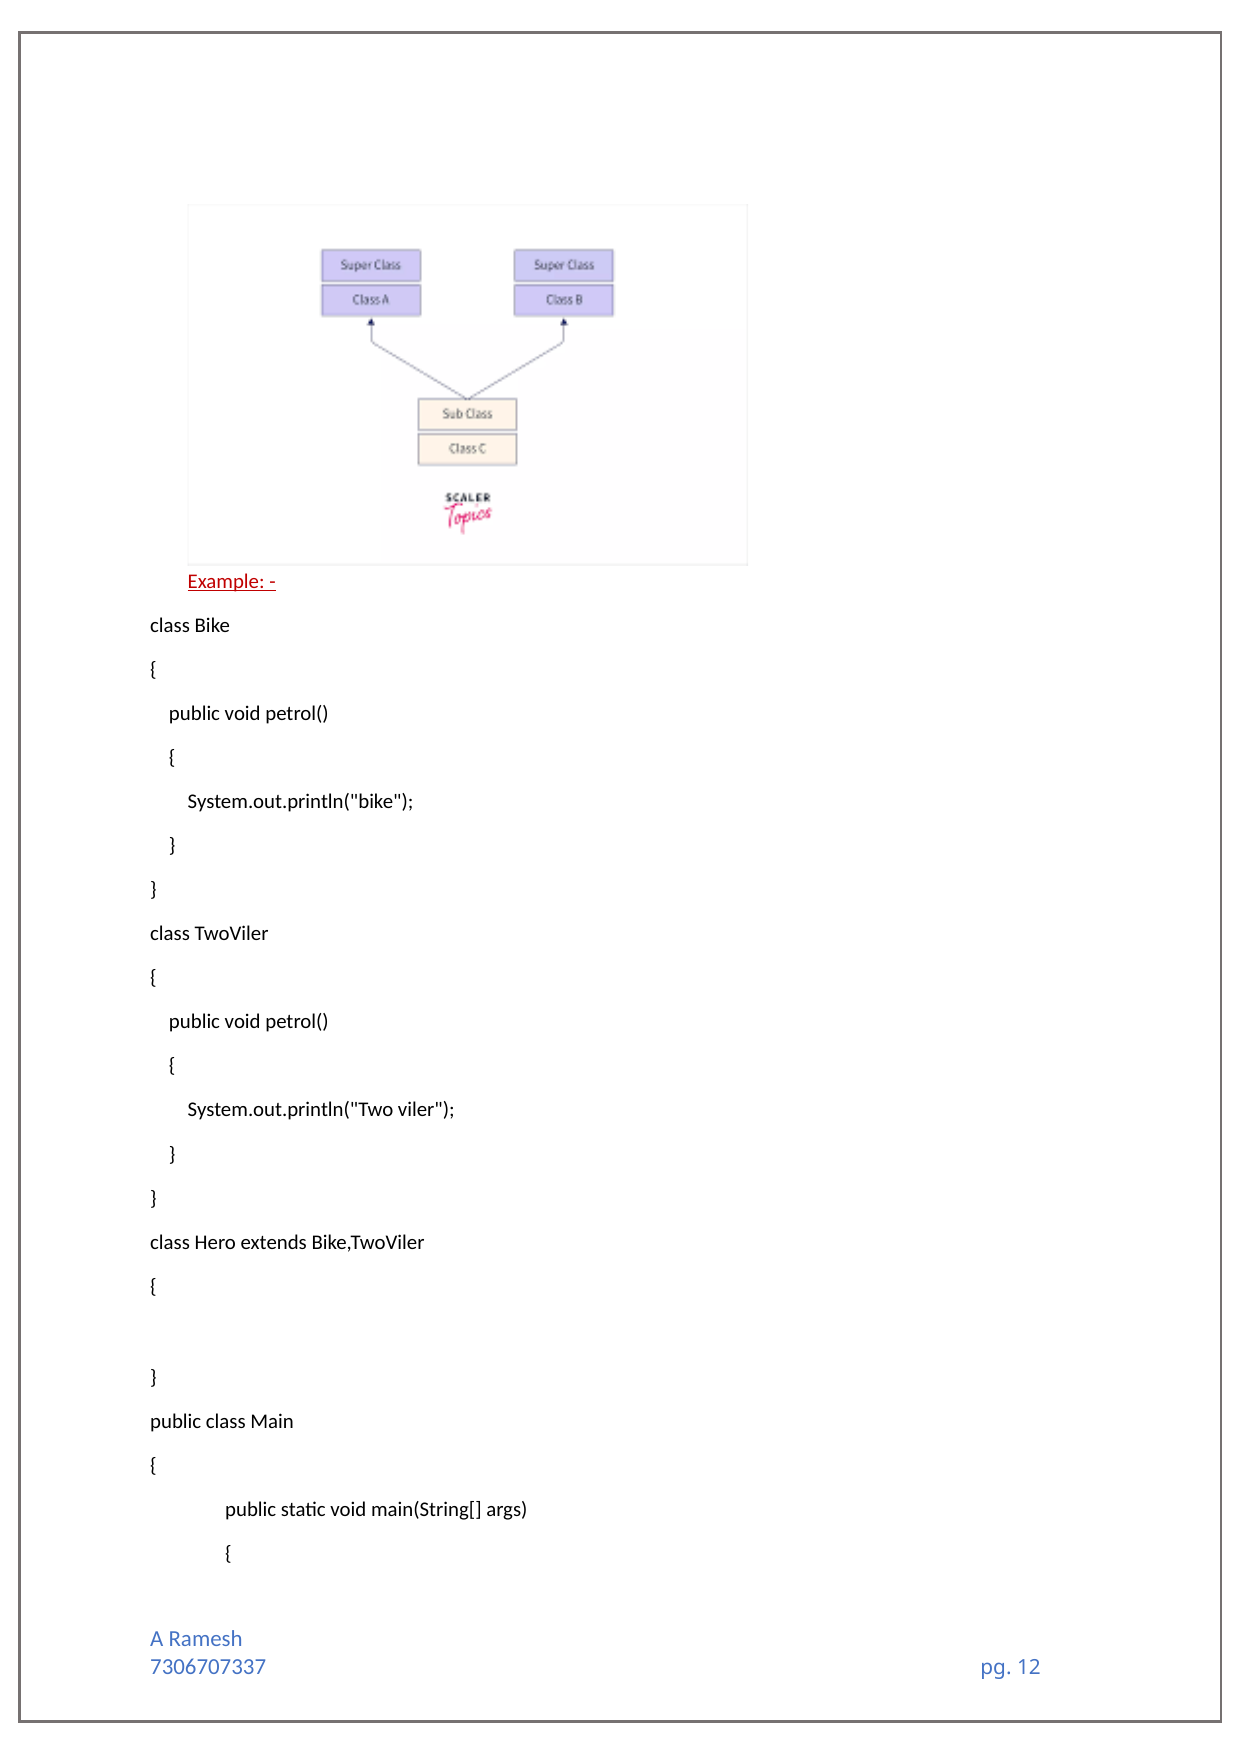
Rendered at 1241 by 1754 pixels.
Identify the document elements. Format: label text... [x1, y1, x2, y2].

text System.out.println("Two viler"); [150, 1097, 1053, 1122]
text } [150, 832, 1053, 858]
text { [150, 1273, 1053, 1298]
text { [150, 1540, 1053, 1566]
text { [150, 964, 1053, 990]
text { [150, 1452, 1053, 1477]
text { [150, 656, 1053, 681]
text } [150, 1141, 1053, 1166]
text public static void main(String[] args) [150, 1496, 1053, 1521]
text { [150, 744, 1053, 769]
text } [150, 1364, 1053, 1389]
text class Bike [150, 612, 1053, 637]
text System.out.println("bike"); [150, 788, 1053, 814]
text public void petrol() [150, 700, 1053, 726]
text class TwoViler [150, 920, 1053, 946]
text public class Main [150, 1408, 1053, 1433]
picture [187, 204, 749, 566]
text { [150, 1053, 1053, 1078]
text } [150, 876, 1053, 902]
text public void petrol() [150, 1008, 1053, 1034]
list Example: - [187, 568, 1053, 593]
text } [150, 1185, 1053, 1210]
text class Hero extends Bike,TwoViler [150, 1229, 1053, 1254]
